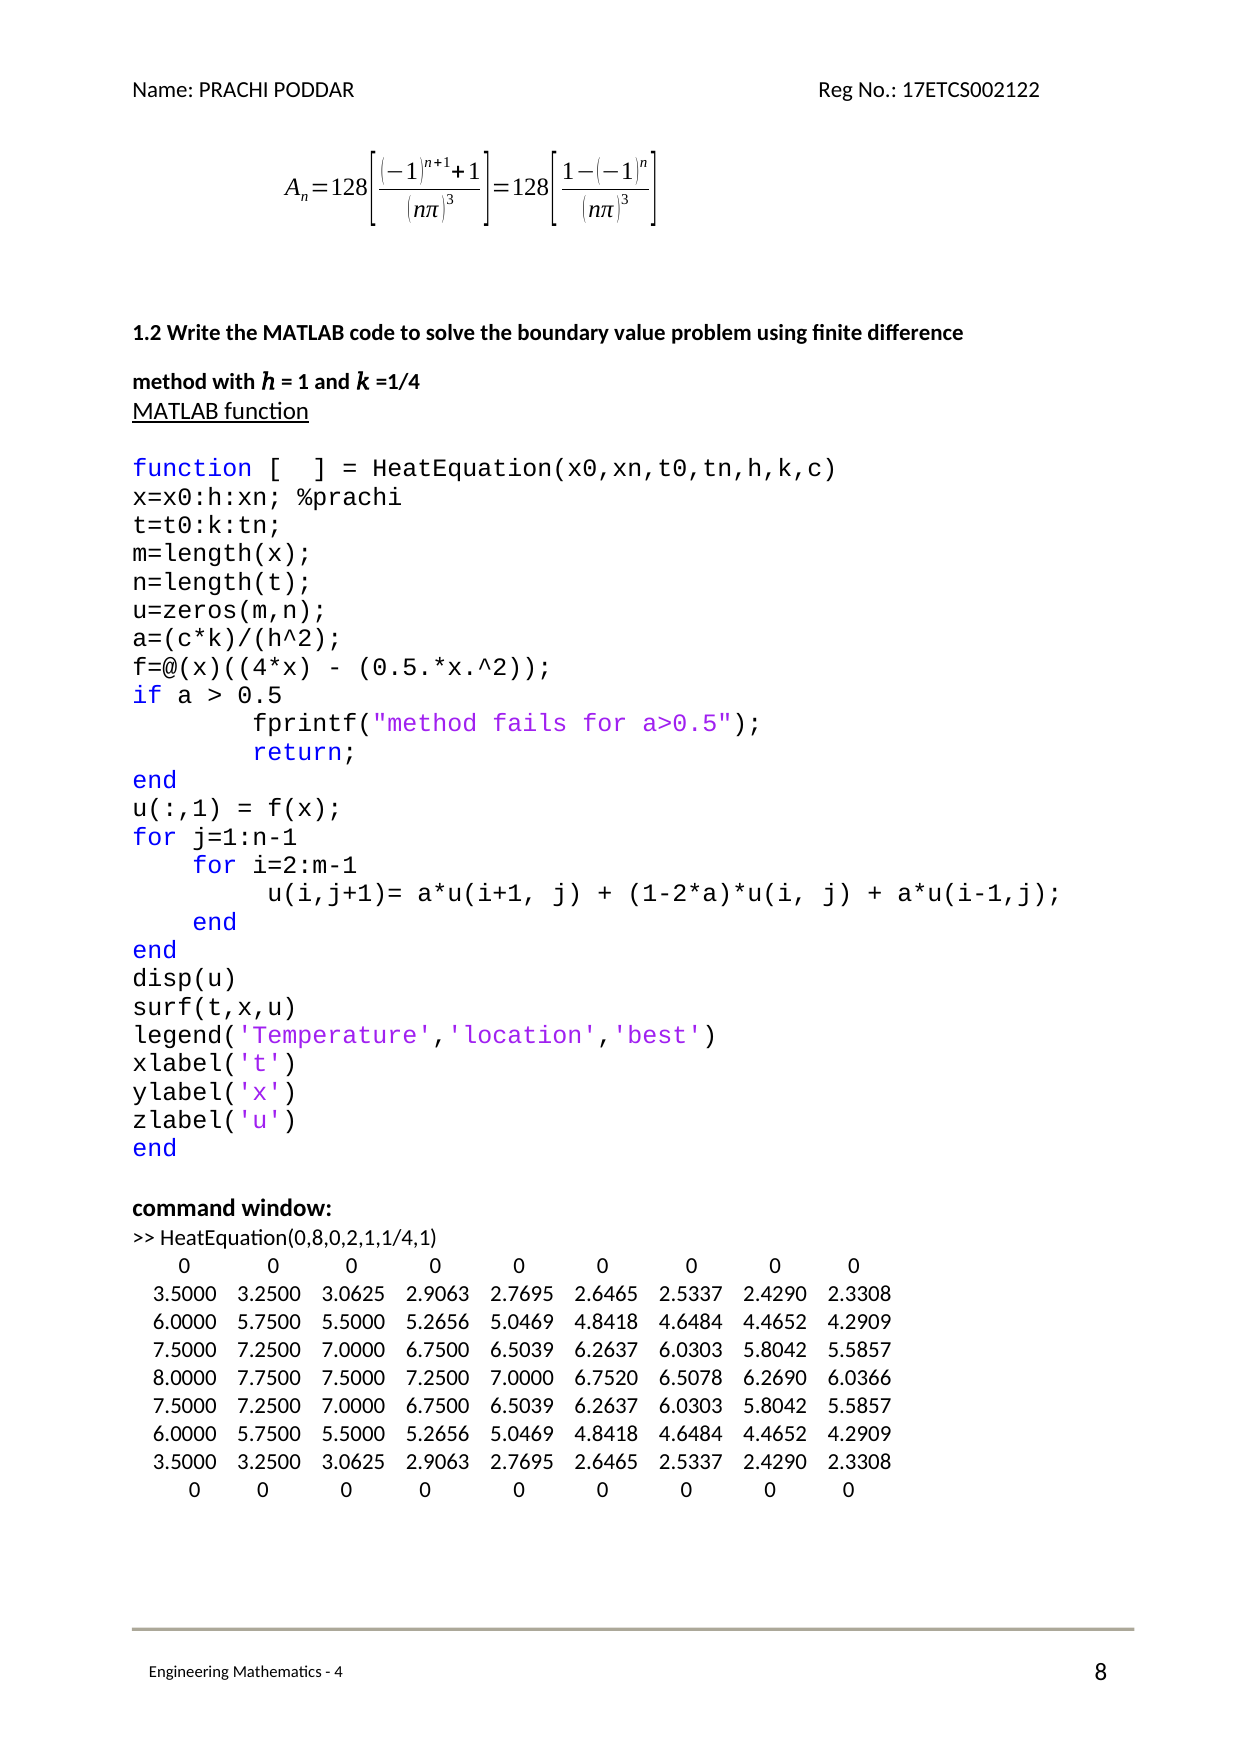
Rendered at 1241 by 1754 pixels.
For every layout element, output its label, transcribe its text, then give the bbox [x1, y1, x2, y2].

text xlabel('t') [132, 1051, 1134, 1079]
text zlabel('u') [132, 1108, 1134, 1136]
text m=length(x); [132, 541, 1134, 569]
text end [132, 938, 1134, 966]
text end [132, 1136, 1134, 1164]
text n=length(t); [132, 569, 1134, 598]
text u(:,1) = f(x); [132, 796, 1134, 824]
text 7.5000 7.2500 7.0000 6.7500 6.5039 6.2637 6.0303 5.8042 5.5857 [132, 1335, 1134, 1363]
text 3.5000 3.2500 3.0625 2.9063 2.7695 2.6465 2.5337 2.4290 2.3308 [132, 1279, 1134, 1307]
text 7.5000 7.2500 7.0000 6.7500 6.5039 6.2637 6.0303 5.8042 5.5857 [132, 1391, 1134, 1419]
text 6.0000 5.7500 5.5000 5.2656 5.0469 4.8418 4.6484 4.4652 4.2909 [132, 1419, 1134, 1447]
text a=(c*k)/(h^2); [132, 626, 1134, 654]
text 8.0000 7.7500 7.5000 7.2500 7.0000 6.7520 6.5078 6.2690 6.0366 [132, 1363, 1134, 1391]
text if a > 0.5 [132, 683, 1134, 711]
text return; [132, 739, 1134, 768]
text end [132, 768, 1134, 796]
text disp(u) [132, 966, 1134, 994]
text end [132, 909, 1134, 938]
text 3.5000 3.2500 3.0625 2.9063 2.7695 2.6465 2.5337 2.4290 2.3308 [132, 1447, 1134, 1475]
text ylabel('x') [132, 1079, 1134, 1108]
text u(i,j+1)= a*u(i+1, j) + (1-2*a)*u(i, j) + a*u(i-1,j); [132, 881, 1134, 909]
text f=@(x)((4*x) - (0.5.*x.^2)); [132, 654, 1134, 683]
text 6.0000 5.7500 5.5000 5.2656 5.0469 4.8418 4.6484 4.4652 4.2909 [132, 1307, 1134, 1335]
text MATLAB function [132, 395, 1134, 425]
text >> HeatEquation(0,8,0,2,1,1/4,1) [132, 1223, 1134, 1251]
text 0 0 0 0 0 0 0 0 0 [132, 1251, 1134, 1279]
text u=zeros(m,n); [132, 598, 1134, 626]
subtitle method with ℎ = 1 and 𝑘 =1/4 [132, 366, 1134, 395]
text 0 0 0 0 0 0 0 0 0 [132, 1475, 1134, 1503]
text t=t0:k:tn; [132, 513, 1134, 541]
text legend('Temperature','location','best') [132, 1023, 1134, 1051]
text command window: [132, 1193, 1134, 1223]
text for j=1:n-1 [132, 824, 1134, 853]
text for i=2:m-1 [132, 853, 1134, 881]
text x=x0:h:xn; %prachi [132, 484, 1134, 513]
text fprintf("method fails for a>0.5"); [132, 711, 1134, 739]
text function [ ] = HeatEquation(x0,xn,t0,tn,h,k,c) [132, 456, 1134, 484]
subtitle 1.2 Write the MATLAB code to solve the boundary value problem using finite difference [132, 318, 1134, 346]
text surf(t,x,u) [132, 994, 1134, 1023]
